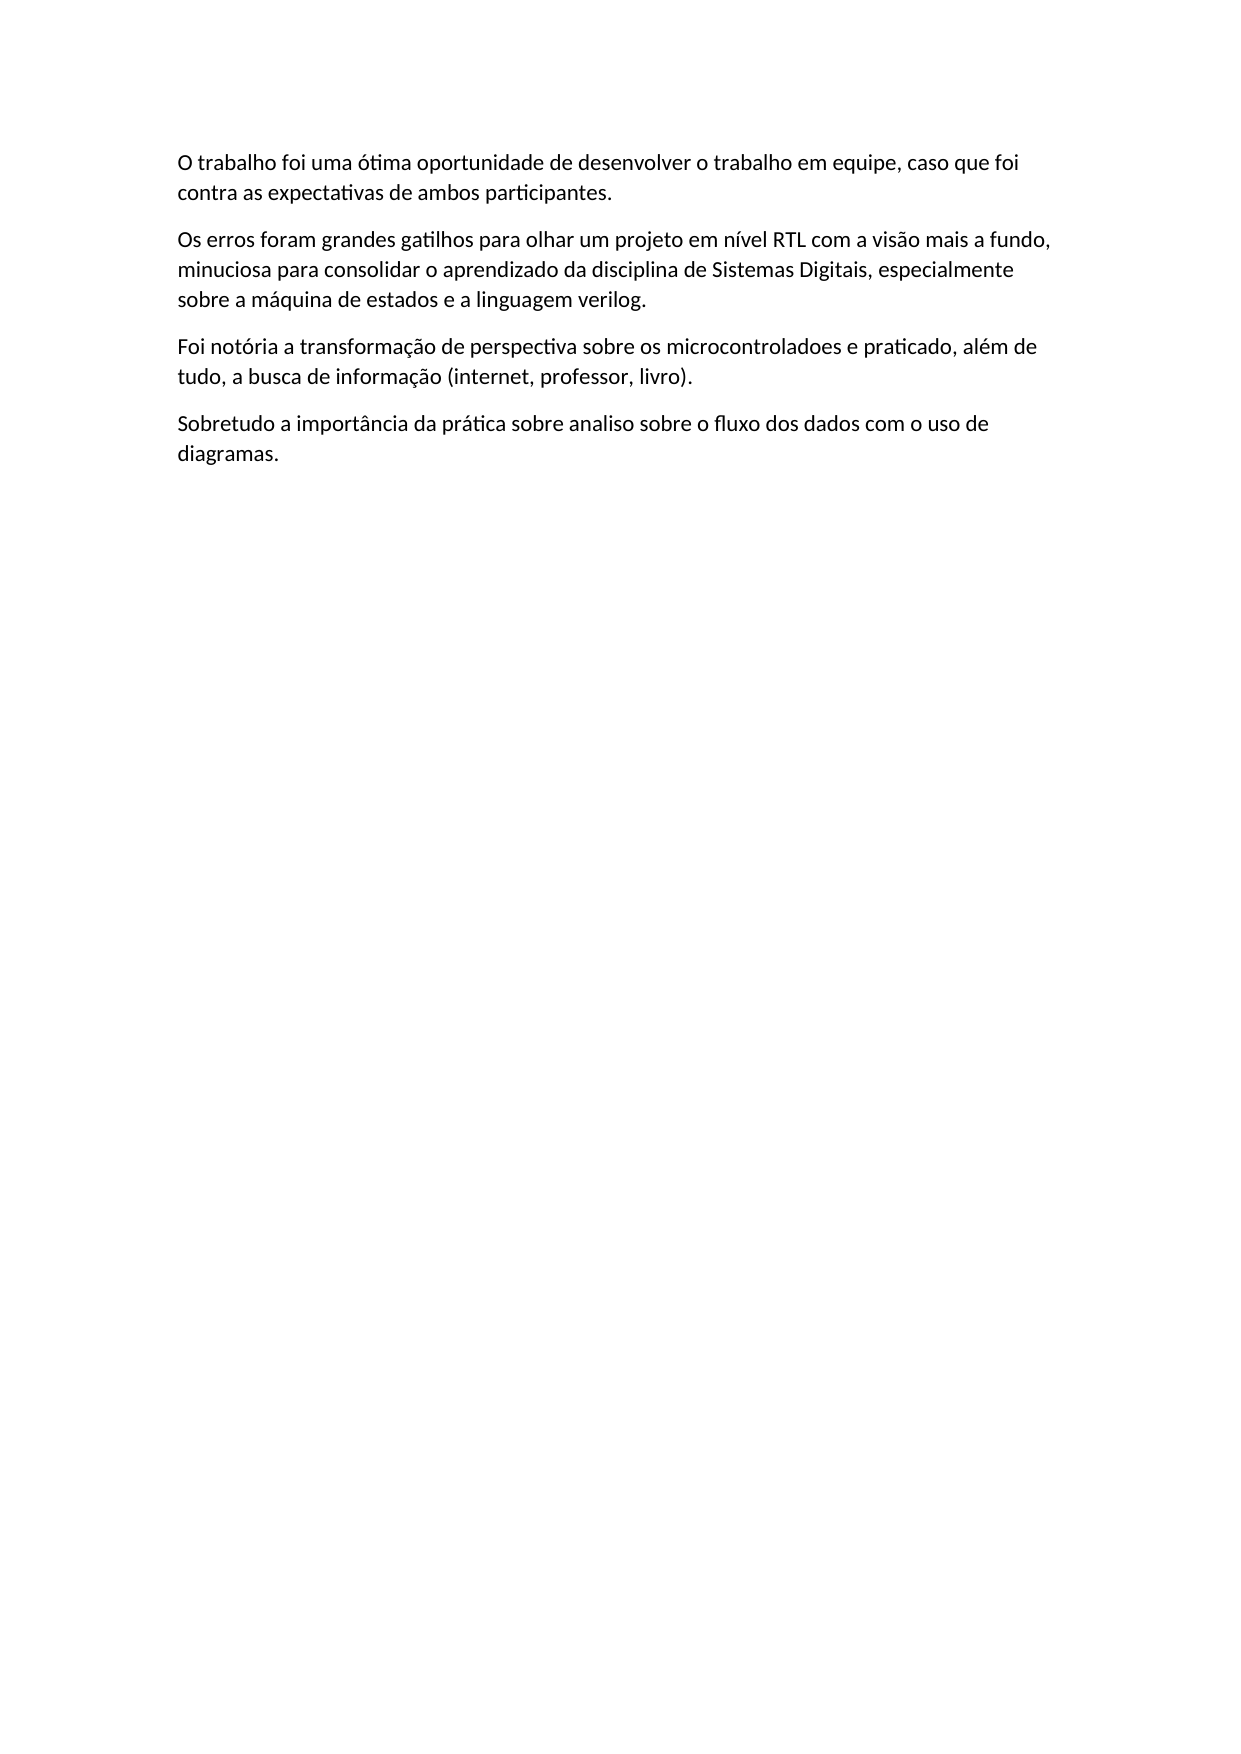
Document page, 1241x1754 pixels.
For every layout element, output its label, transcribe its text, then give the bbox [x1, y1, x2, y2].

text Os erros foram grandes gatilhos para olhar um projeto em nível RTL com a visão mais a fundo, minuciosa para consolidar o aprendizado da disciplina de Sistemas Digitais, especialmente sobre a máquina de estados e a linguagem verilog. [177, 225, 1063, 313]
text Foi notória a transformação de perspectiva sobre os microcontroladoes e praticado, além de tudo, a busca de informação (internet, professor, livro). [177, 332, 1063, 390]
text O trabalho foi uma ótima oportunidade de desenvolver o trabalho em equipe, caso que foi contra as expectativas de ambos participantes. [177, 148, 1063, 206]
text Sobretudo a importância da prática sobre analiso sobre o fluxo dos dados com o uso de diagramas. [177, 409, 1063, 467]
